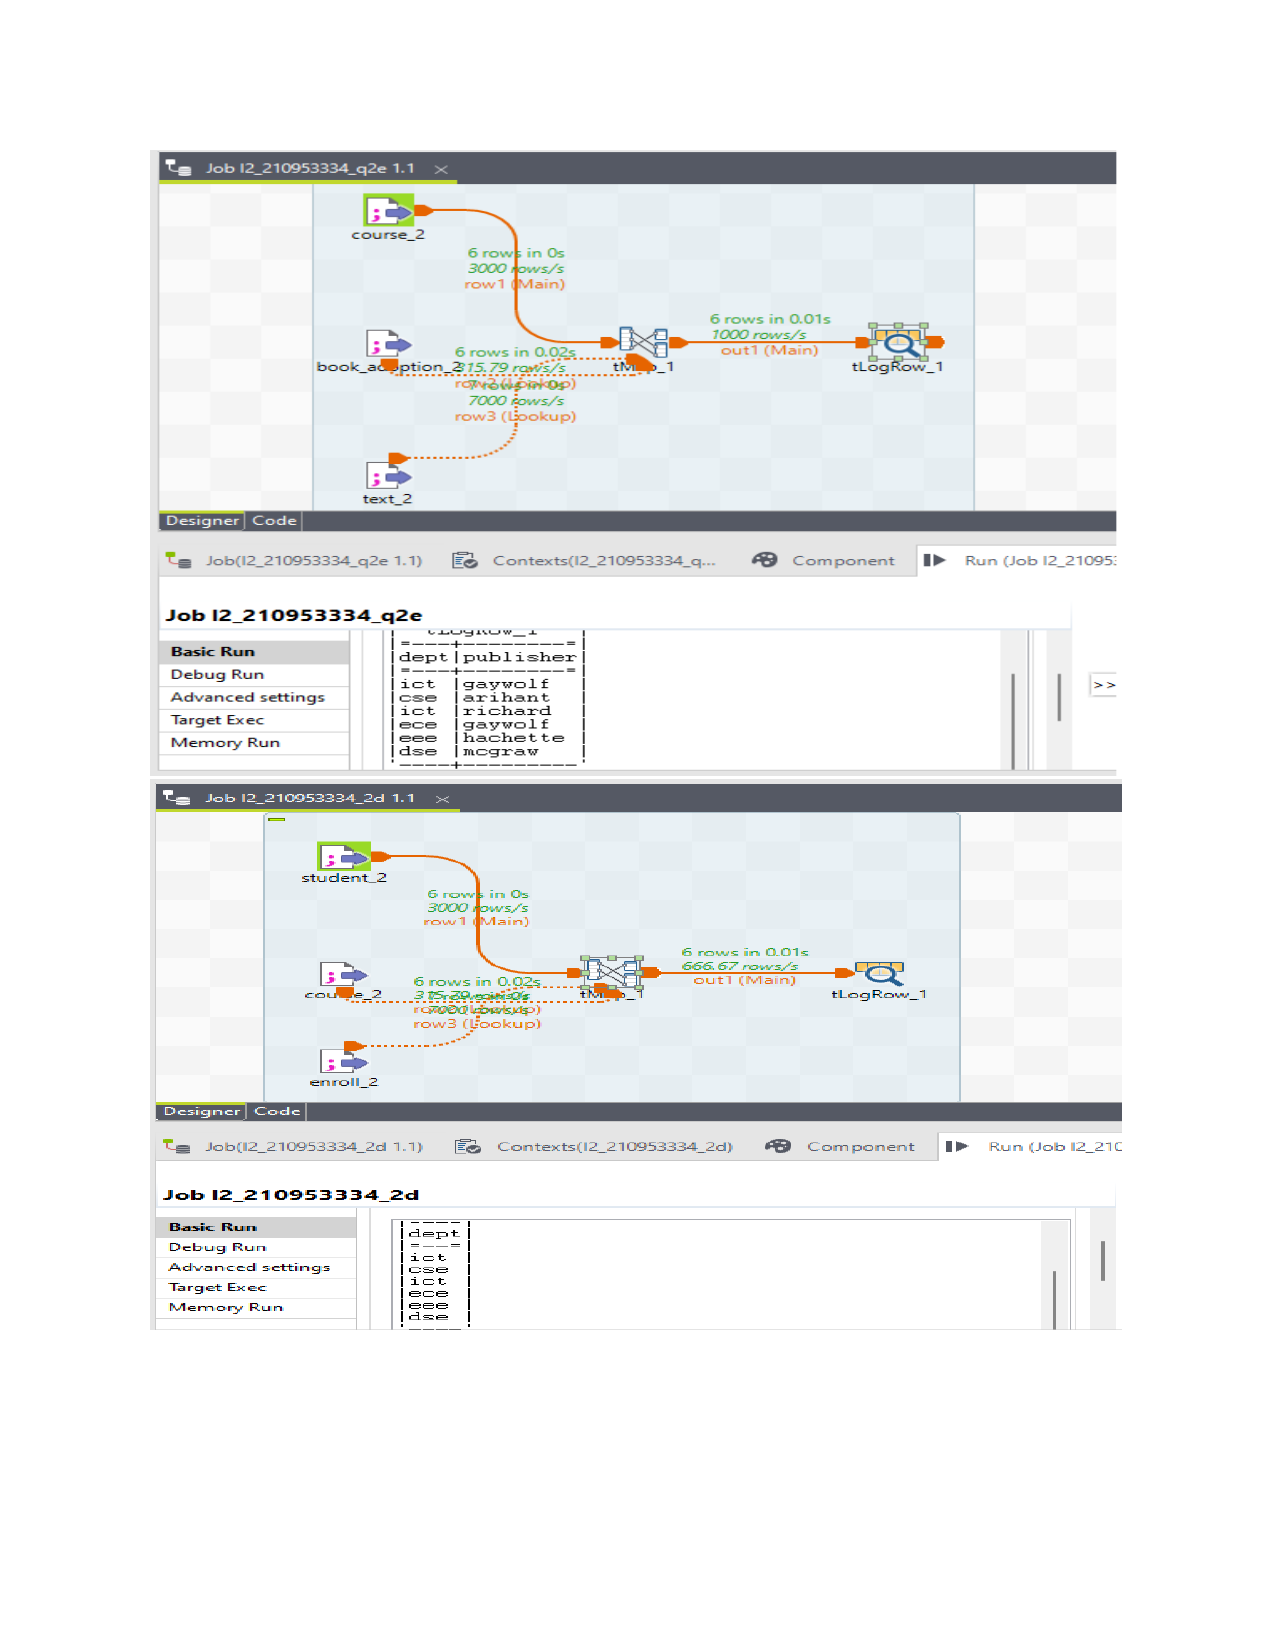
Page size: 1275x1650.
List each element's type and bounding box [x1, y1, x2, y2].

picture [150, 150, 1117, 776]
picture [150, 779, 1122, 1330]
